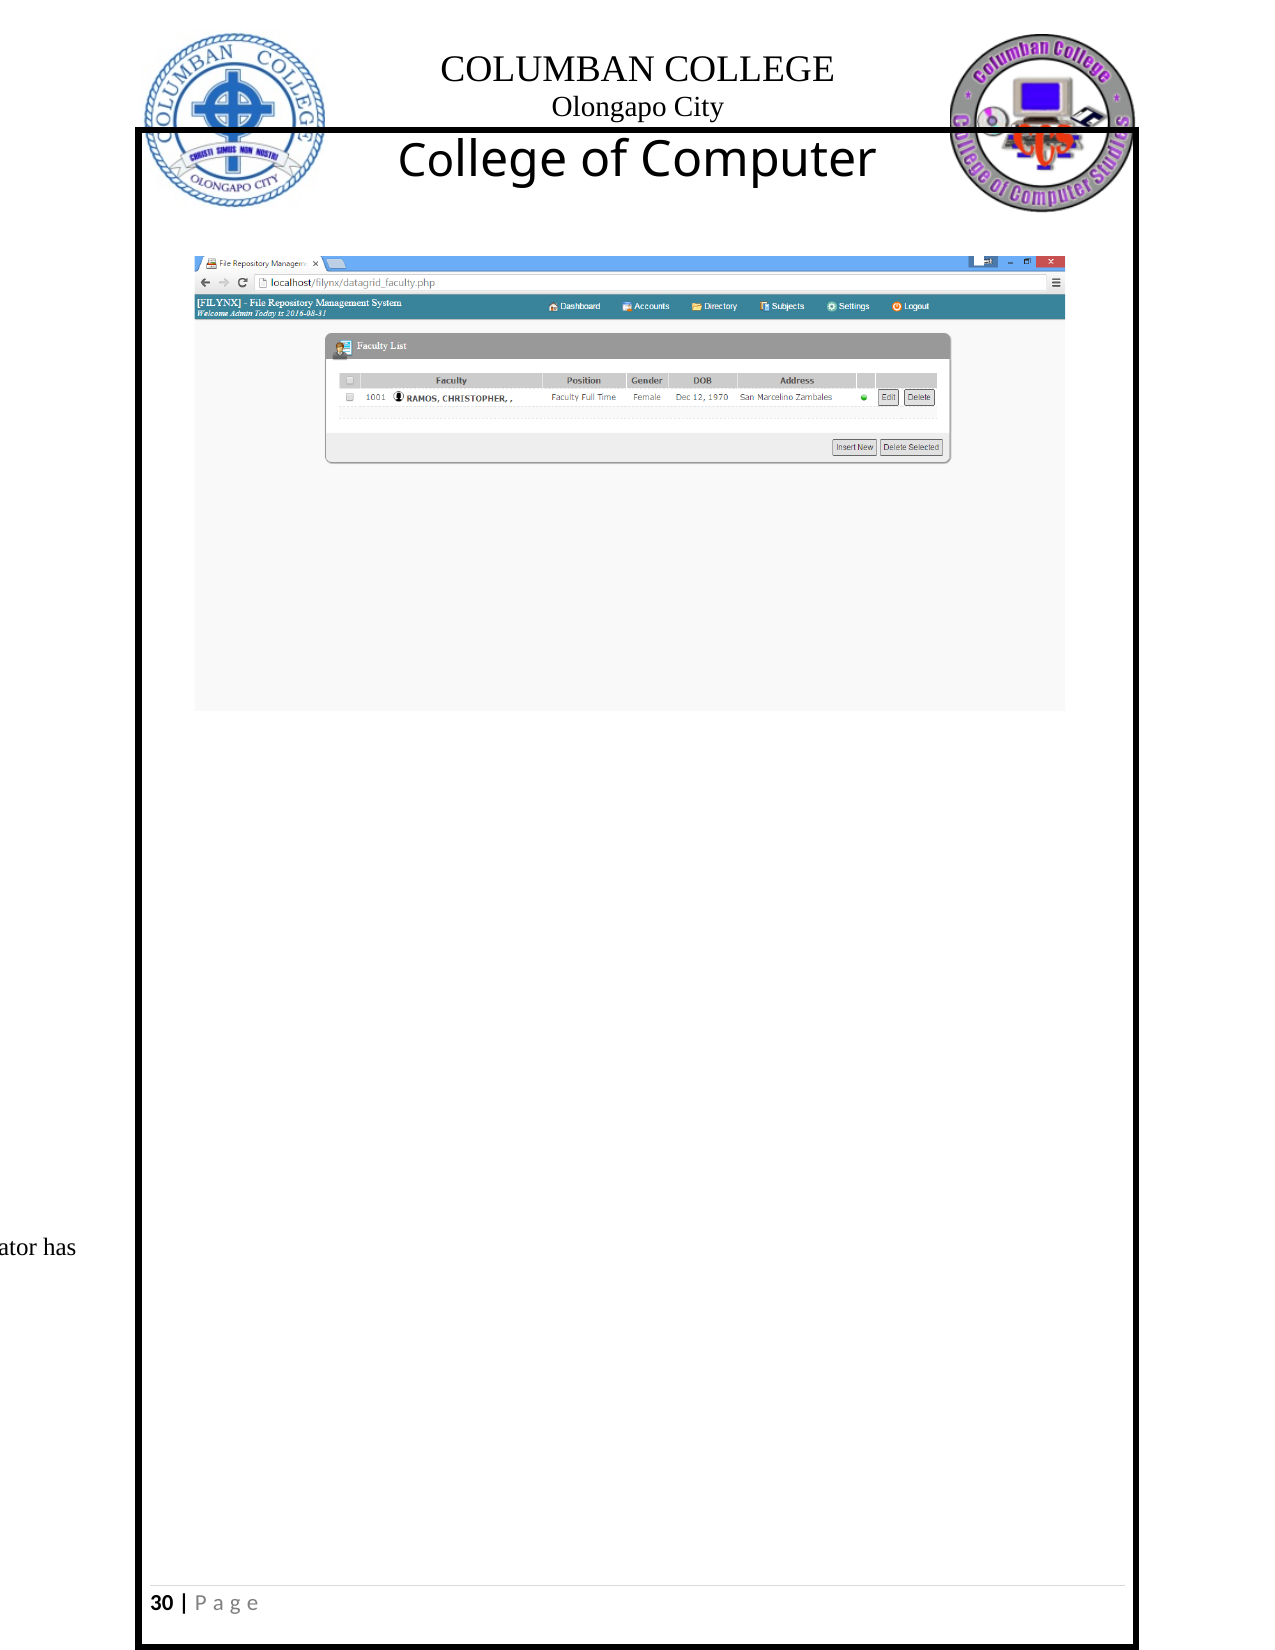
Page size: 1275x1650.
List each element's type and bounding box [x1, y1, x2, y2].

picture [950, 133, 1133, 213]
picture [194, 256, 1066, 711]
picture [950, 34, 1136, 127]
picture [139, 30, 325, 127]
picture [142, 133, 325, 216]
